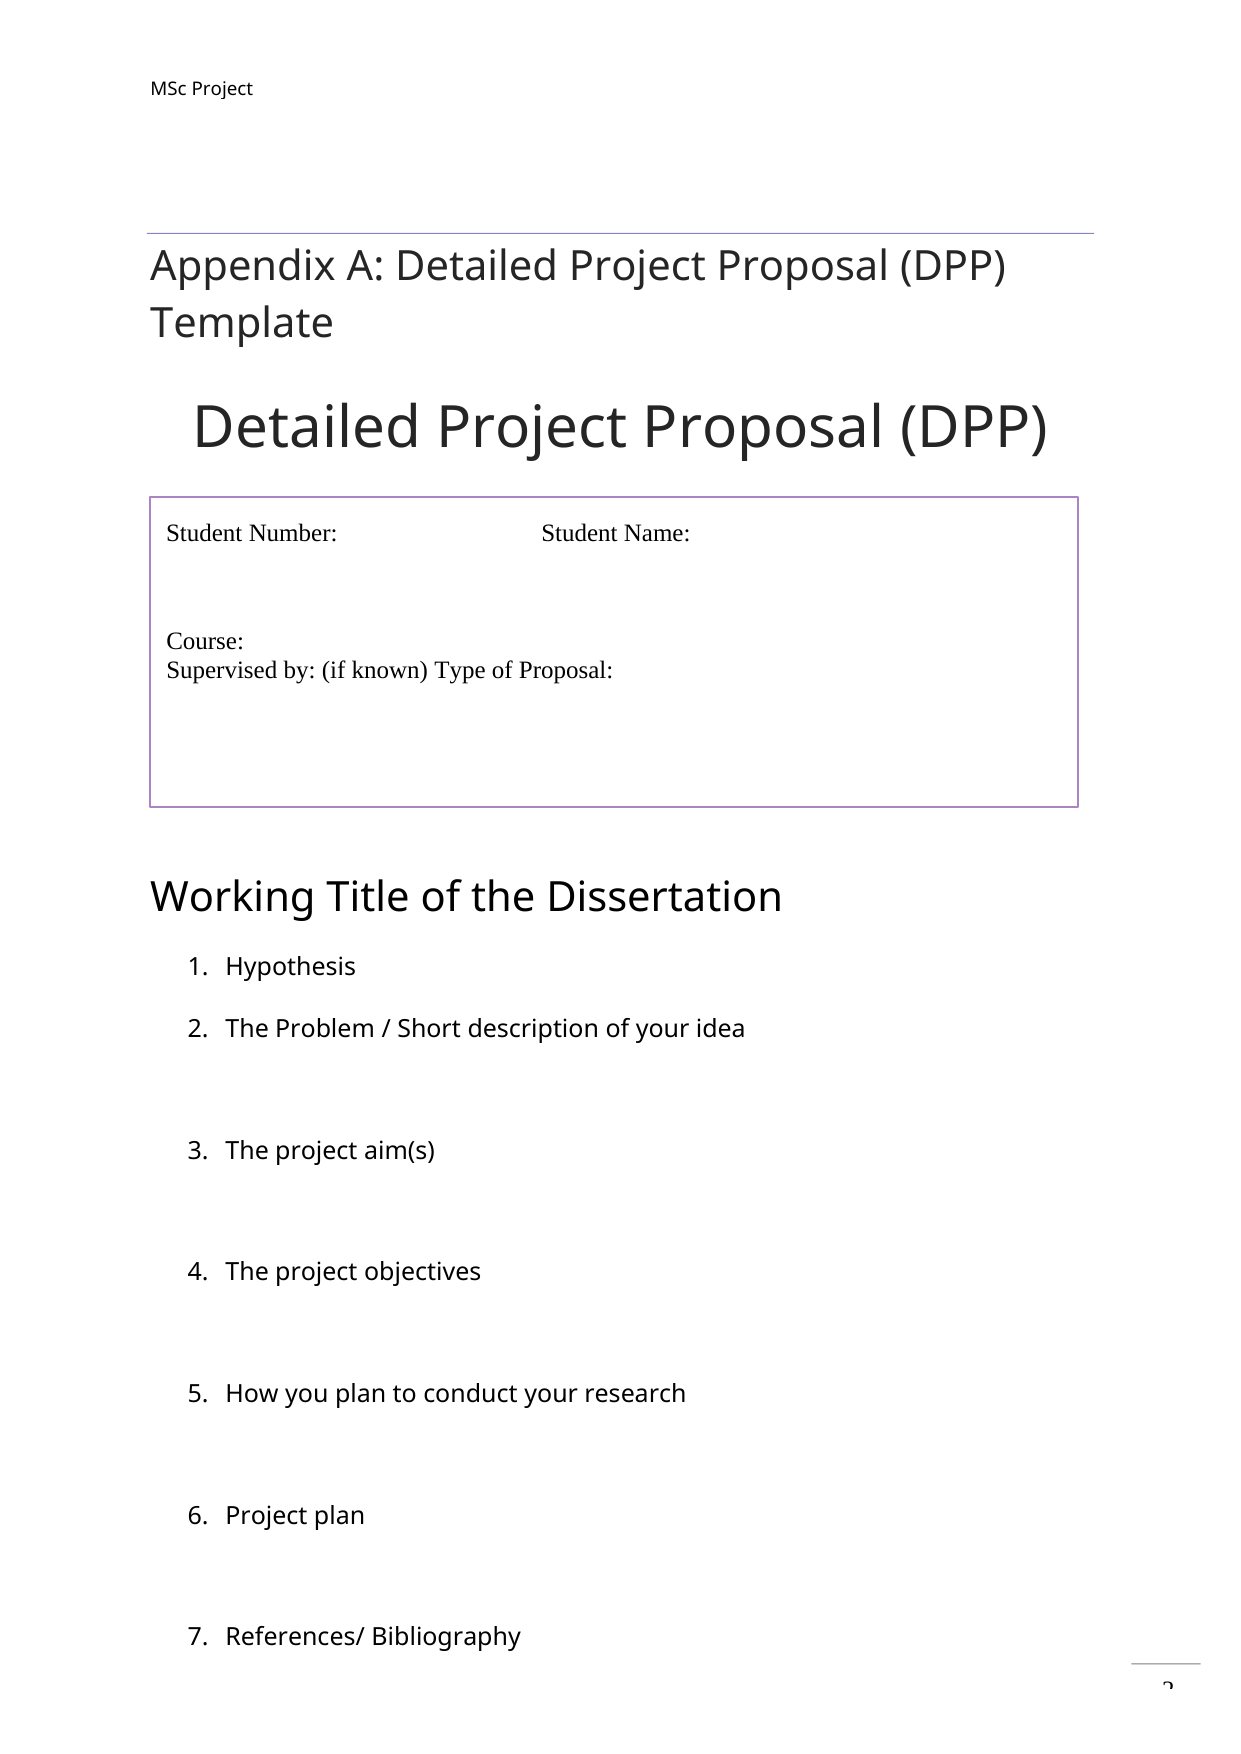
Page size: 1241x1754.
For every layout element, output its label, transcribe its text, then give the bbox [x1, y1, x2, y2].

list How you plan to conduct your research [187, 1376, 1171, 1410]
text Detailed Project Proposal (DPP) [157, 385, 1083, 464]
list References/ Bibliography [187, 1619, 1171, 1653]
list The project objectives [187, 1254, 1171, 1288]
list The project aim(s) [187, 1132, 1171, 1167]
list The Problem / Short description of your idea [187, 1011, 1171, 1045]
text Working Title of the Dissertation [150, 867, 1171, 924]
list Hypothesis [187, 949, 1171, 983]
text Appendix A: Detailed Project Proposal (DPP) Template [150, 179, 1171, 350]
list Project plan [187, 1497, 1171, 1531]
